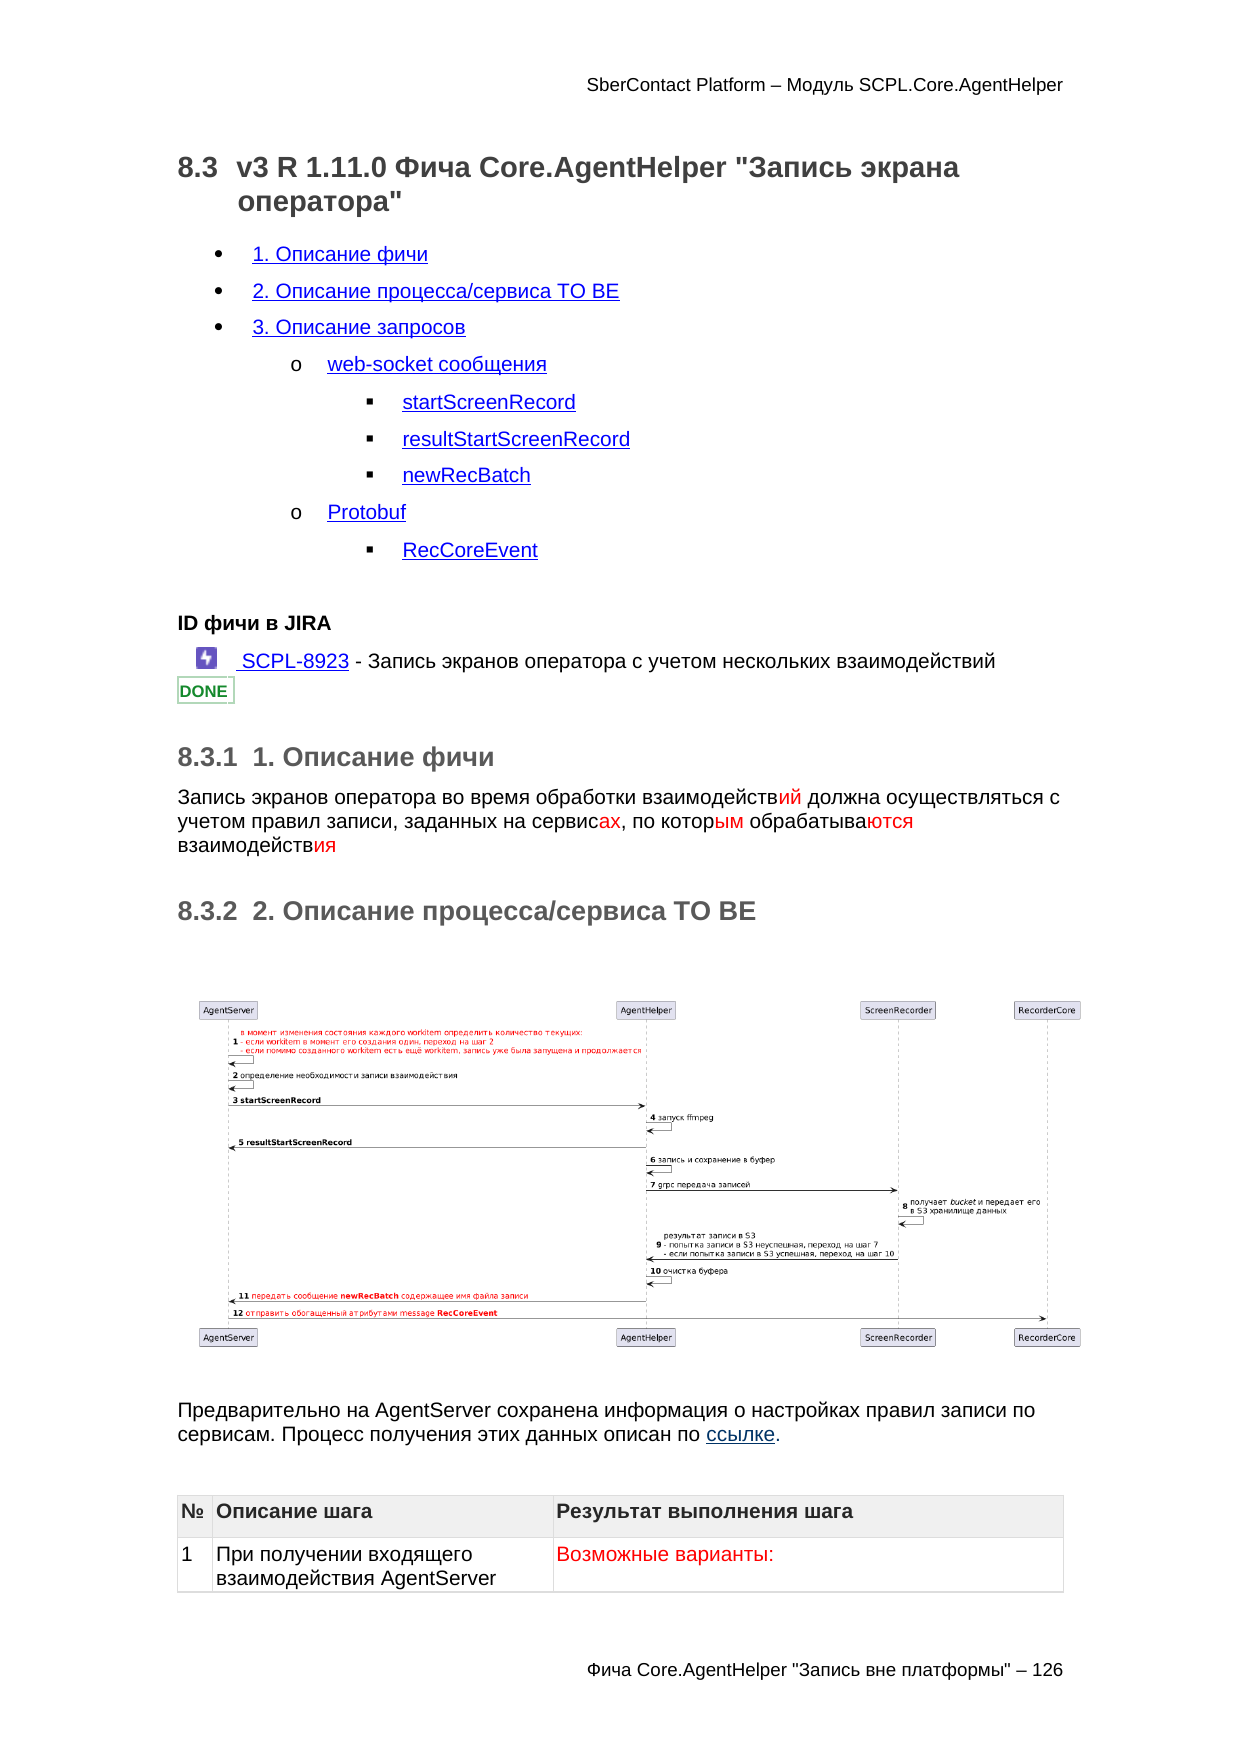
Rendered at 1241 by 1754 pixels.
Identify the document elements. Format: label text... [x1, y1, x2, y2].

list startScreenRecord [365, 390, 1063, 414]
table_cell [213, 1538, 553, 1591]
list resultStartScreenRecord [365, 427, 1063, 451]
picture [196, 998, 1082, 1349]
list RecCoreEvent [365, 538, 1063, 562]
text SCPL-8923 - Запись экранов оператора с учетом нескольких взаимодействий done [177, 648, 1063, 704]
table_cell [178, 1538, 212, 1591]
subtitle v3 R 1.11.0 Фича Core.AgentHelper "Запись экрана оператора" [177, 150, 1063, 217]
picture [196, 647, 217, 669]
list newRecBatch [365, 463, 1063, 487]
text Запись экранов оператора во время обработки взаимодействий должна осуществляться с учетом правил записи, заданных на сервисах, по которым обрабатываются взаимодействия [177, 785, 1063, 857]
list 3. Описание запросов [215, 315, 1063, 339]
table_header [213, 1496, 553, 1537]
text Предварительно на AgentServer сохранена информация о настройках правил записи по сервисам. Процесс получения этих данных описан по ссылке. [177, 1398, 1063, 1446]
list web-socket сообщения [290, 352, 1063, 378]
list 2. Описание процесса/сервиса TO BE [215, 279, 1063, 303]
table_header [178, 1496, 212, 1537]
subtitle 1. Описание фичи [177, 741, 1063, 773]
list Protobuf [290, 500, 1063, 526]
list 1. Описание фичи [215, 242, 1063, 266]
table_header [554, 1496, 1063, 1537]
text ID фичи в JIRA [177, 611, 1063, 635]
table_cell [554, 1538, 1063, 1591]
subtitle 2. Описание процесса/сервиса TO BE [177, 894, 1063, 926]
